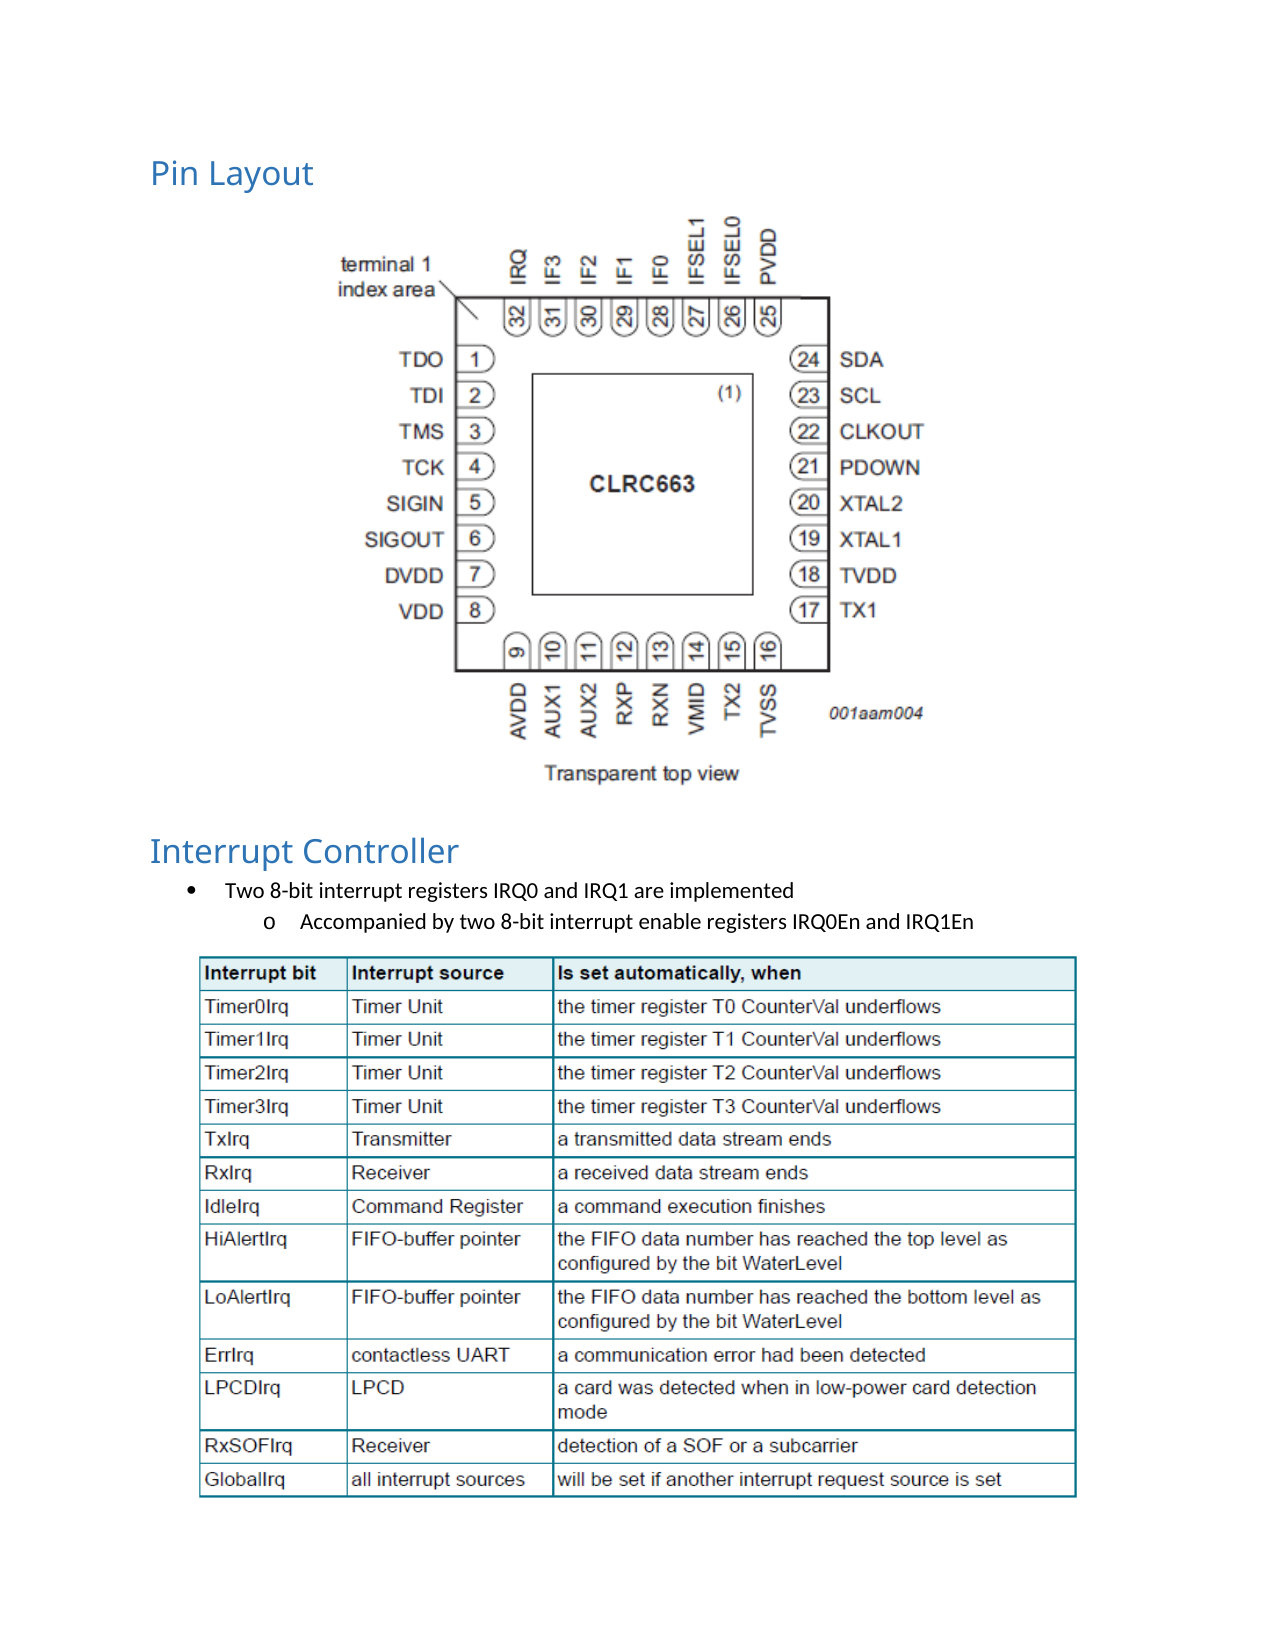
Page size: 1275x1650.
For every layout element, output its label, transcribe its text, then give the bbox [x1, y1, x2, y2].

subtitle Pin Layout [150, 150, 1125, 195]
list Two 8-bit interrupt registers IRQ0 and IRQ1 are implemented [187, 877, 1125, 905]
subtitle Interrupt Controller [150, 828, 1125, 873]
picture [321, 198, 954, 801]
list Accompanied by two 8-bit interrupt enable registers IRQ0En and IRQ1En [262, 907, 1125, 936]
picture [197, 955, 1078, 1500]
